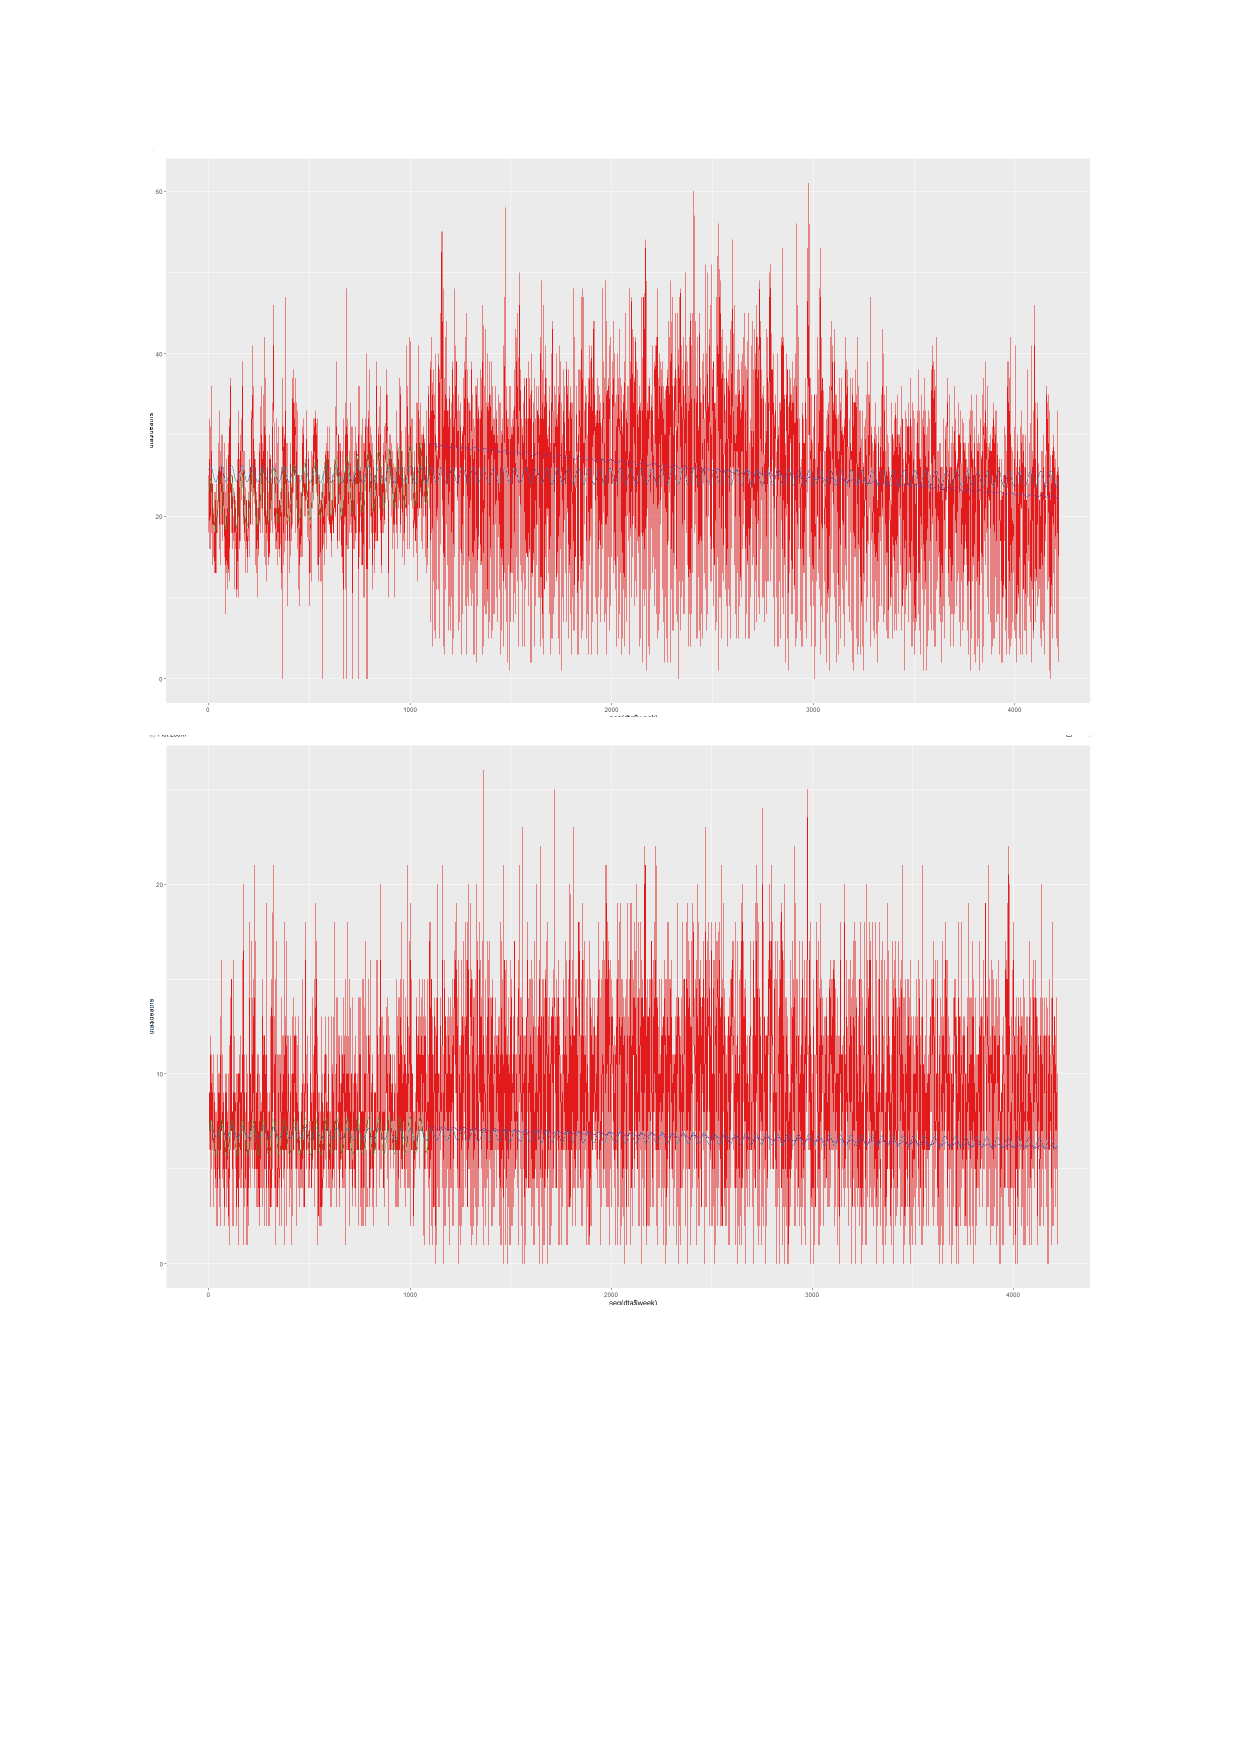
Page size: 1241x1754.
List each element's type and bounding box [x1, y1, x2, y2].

picture [150, 735, 1091, 1305]
picture [150, 150, 1091, 717]
